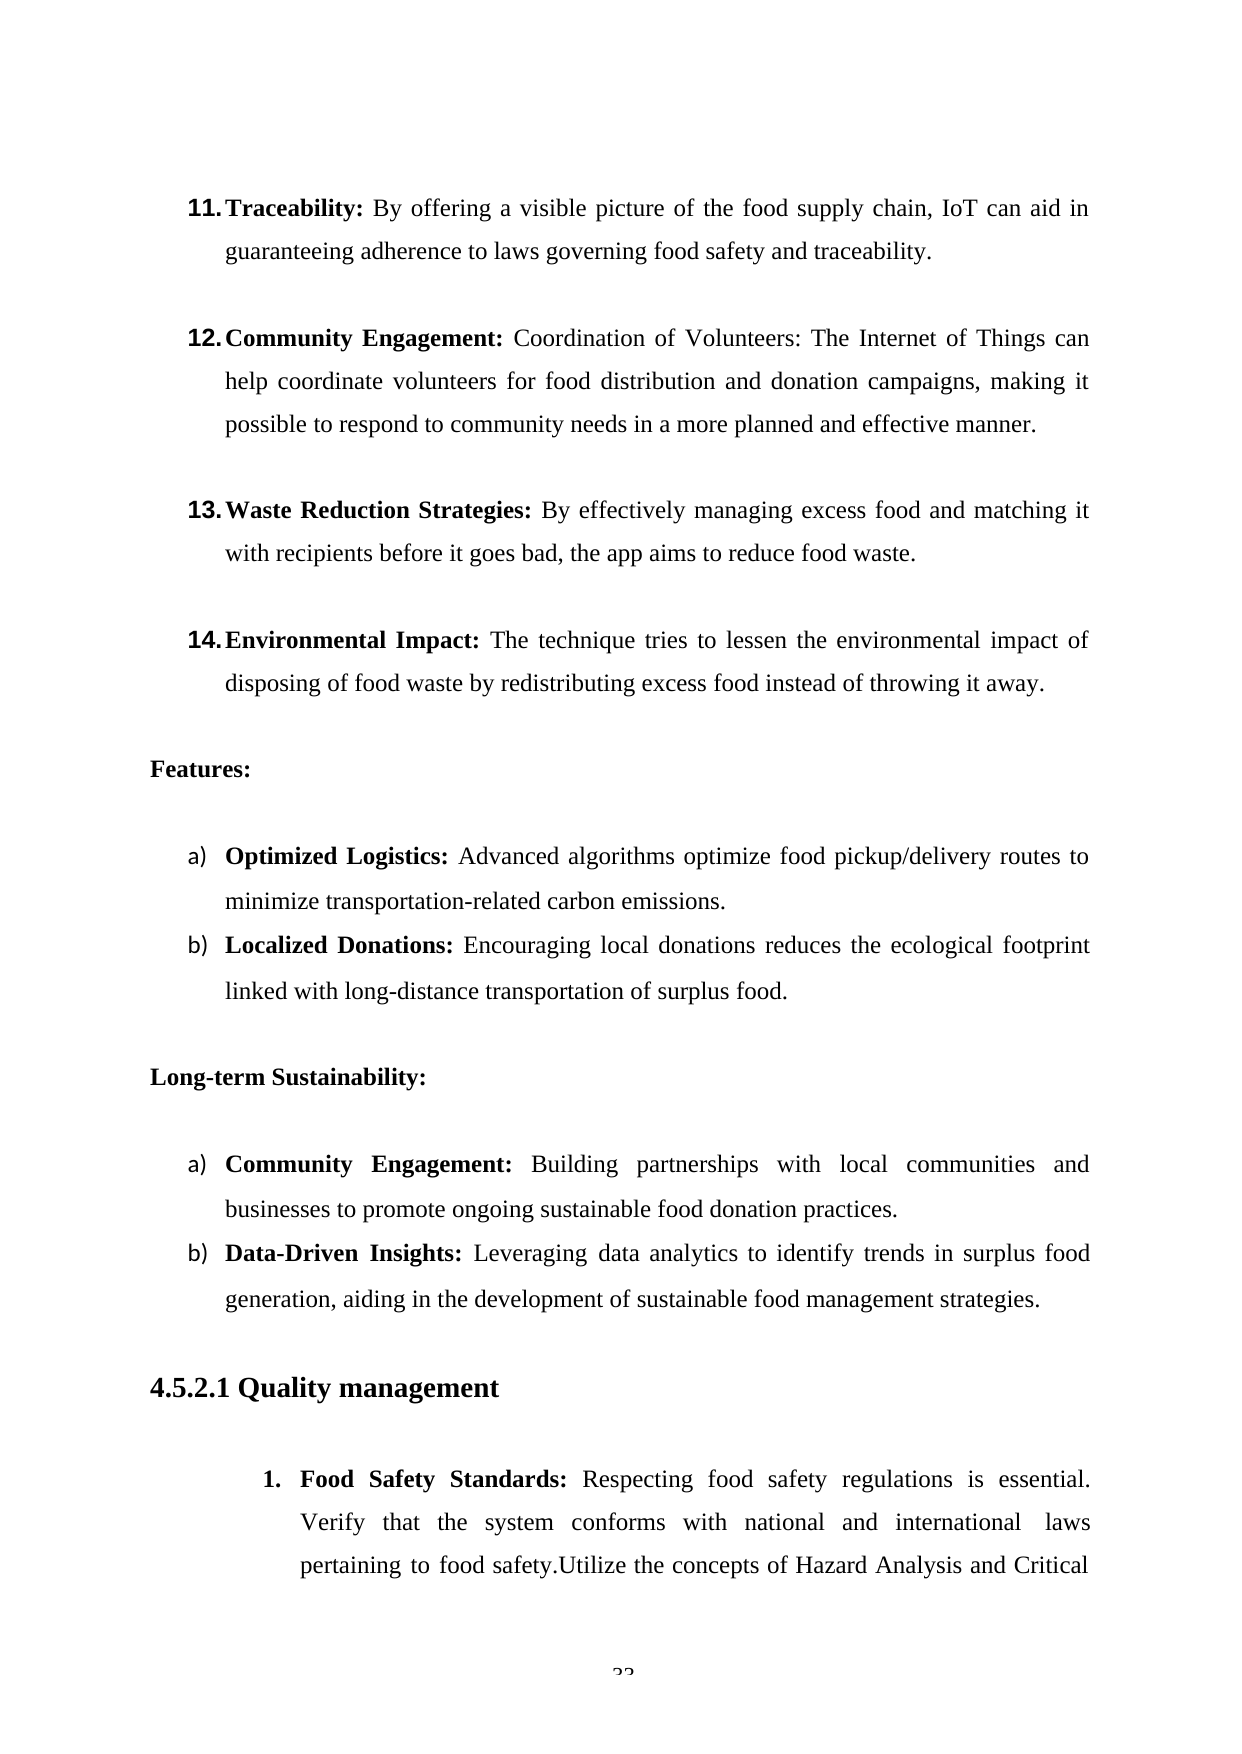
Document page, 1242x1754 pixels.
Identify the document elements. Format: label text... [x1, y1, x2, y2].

list Food Safety Standards: Respecting food safety regulations is essential. Verify that the system conforms with national and international laws pertaining to food safety.Utilize the concepts of Hazard Analysis and Critical [262, 1464, 1090, 1579]
text linked with long-distance transportation of surplus food. [225, 976, 1167, 1005]
subtitle Long-term Sustainability: [150, 1062, 1167, 1091]
list Environmental Impact: The technique tries to lessen the environmental impact of disposing of food waste by redistributing excess food instead of throwing it away. [187, 625, 1089, 697]
list Data-Driven Insights: Leveraging data analytics to identify trends in surplus food [187, 1239, 1167, 1267]
list Waste Reduction Strategies: By effectively managing excess food and matching it with recipients before it goes bad, the app aims to reduce food waste. [187, 495, 1090, 567]
list Community Engagement: Building partnerships with local communities and businesses to promote ongoing sustainable food donation practices. [187, 1148, 1089, 1223]
subtitle Features: [150, 754, 1167, 783]
list Localized Donations: Encouraging local donations reduces the ecological footprint [187, 931, 1167, 959]
subtitle Quality management [150, 1370, 1167, 1404]
list Traceability: By offering a visible picture of the food supply chain, IoT can aid in guaranteeing adherence to laws governing food safety and traceability. [187, 193, 1090, 265]
list Community Engagement: Coordination of Volunteers: The Internet of Things can help coordinate volunteers for food distribution and donation campaigns, making it possible to respond to community needs in a more planned and effective manner. [187, 323, 1090, 438]
list Optimized Logistics: Advanced algorithms optimize food pickup/delivery routes to minimize transportation-related carbon emissions. [187, 840, 1090, 915]
text generation, aiding in the development of sustainable food management strategies. [225, 1284, 1167, 1313]
